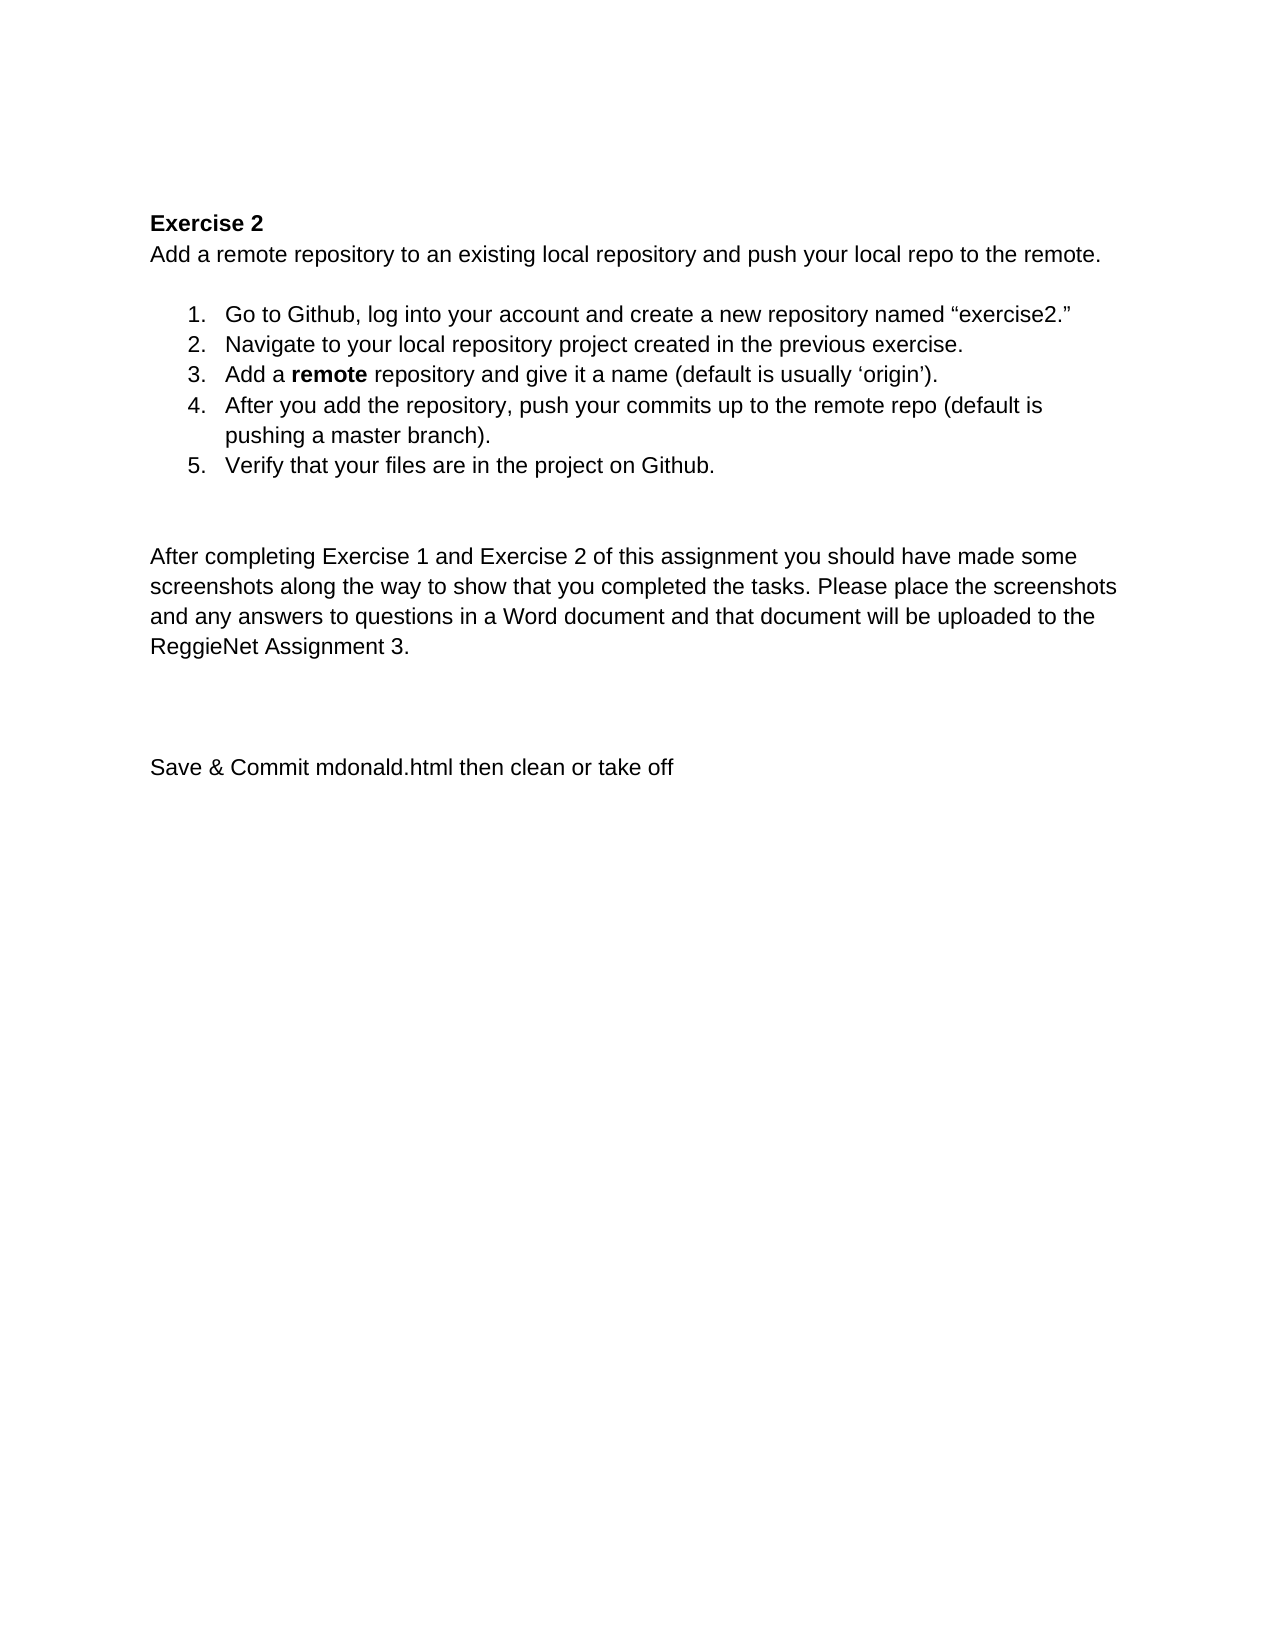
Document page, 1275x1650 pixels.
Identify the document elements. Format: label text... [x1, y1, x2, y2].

list Verify that your files are in the project on Github. [187, 452, 1125, 478]
list Navigate to your local repository project created in the previous exercise. [187, 331, 1125, 358]
list After you add the repository, push your commits up to the remote repo (default is pushing a master branch). [187, 392, 1125, 448]
text Save & Commit mdonald.html then clean or take off [150, 754, 1125, 781]
text After completing Exercise 1 and Exercise 2 of this assignment you should have made some screenshots along the way to show that you completed the tasks. Please place the screenshots and any answers to questions in a Word document and that document will be uploaded to the ReggieNet Assignment 3. [150, 543, 1125, 660]
list Add a remote repository and give it a name (default is usually ‘origin’). [187, 361, 1125, 388]
text Add a remote repository to an existing local repository and push your local repo to the remote. [150, 241, 1125, 267]
list Go to Github, log into your account and create a new repository named “exercise2.” [187, 301, 1125, 327]
text Exercise 2 [150, 210, 1125, 237]
